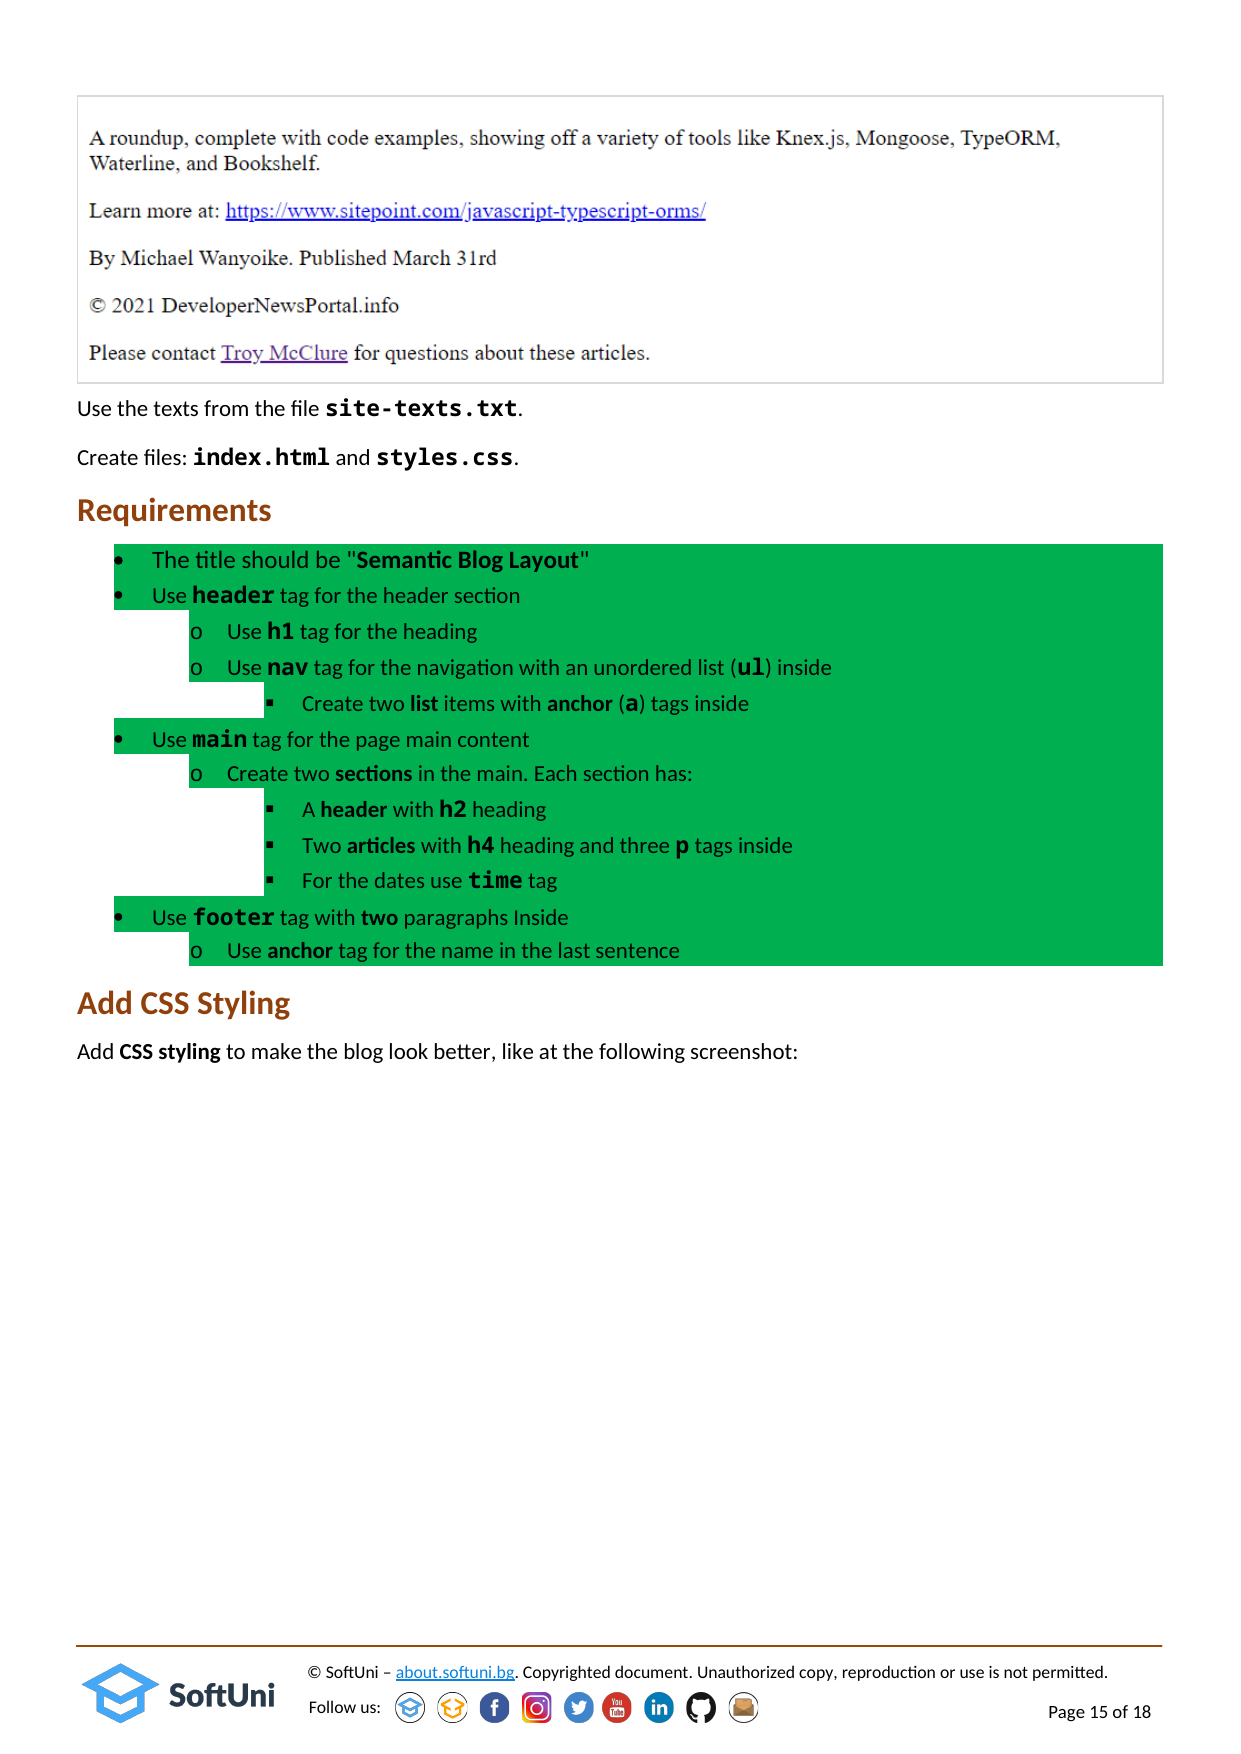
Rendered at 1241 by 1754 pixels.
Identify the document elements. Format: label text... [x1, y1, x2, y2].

picture [564, 1692, 594, 1723]
list The title should be "Semantic Blog Layout" [114, 544, 1163, 575]
picture [665, 1692, 674, 1701]
list Use main tag for the page main content [114, 723, 1163, 754]
list Use nav tag for the navigation with an unordered list (ul) inside [189, 651, 1163, 682]
picture [686, 1692, 716, 1723]
picture [75, 1658, 281, 1729]
picture [602, 1692, 632, 1723]
list Create two sections in the main. Each section has: [189, 759, 1163, 788]
text Use the texts from the file site-texts.txt. [77, 392, 1163, 423]
text Add CSS styling to make the blog look better, like at the following screenshot: [77, 1037, 1163, 1066]
picture [665, 1714, 674, 1723]
subtitle Add CSS Styling [77, 982, 1163, 1023]
list Use footer tag with two paragraphs Inside [114, 900, 1163, 932]
list Create two list items with anchor (a) tags inside [264, 687, 1163, 718]
picture [395, 1692, 425, 1723]
picture [78, 97, 1162, 382]
list Use header tag for the header section [114, 579, 1163, 610]
picture [522, 1692, 552, 1723]
picture [658, 1705, 667, 1714]
list Use anchor tag for the name in the last sentence [189, 936, 1163, 966]
picture [437, 1692, 468, 1723]
picture [644, 1692, 653, 1701]
text Create files: index.html and styles.css. [77, 441, 1163, 472]
picture [644, 1714, 653, 1723]
list For the dates use time tag [264, 864, 1163, 896]
list Use h1 tag for the heading [189, 615, 1163, 646]
picture [728, 1692, 759, 1723]
list Two articles with h4 heading and three p tags inside [264, 828, 1163, 860]
list A header with h2 heading [264, 793, 1163, 824]
picture [479, 1692, 510, 1723]
subtitle Requirements [77, 489, 1163, 530]
